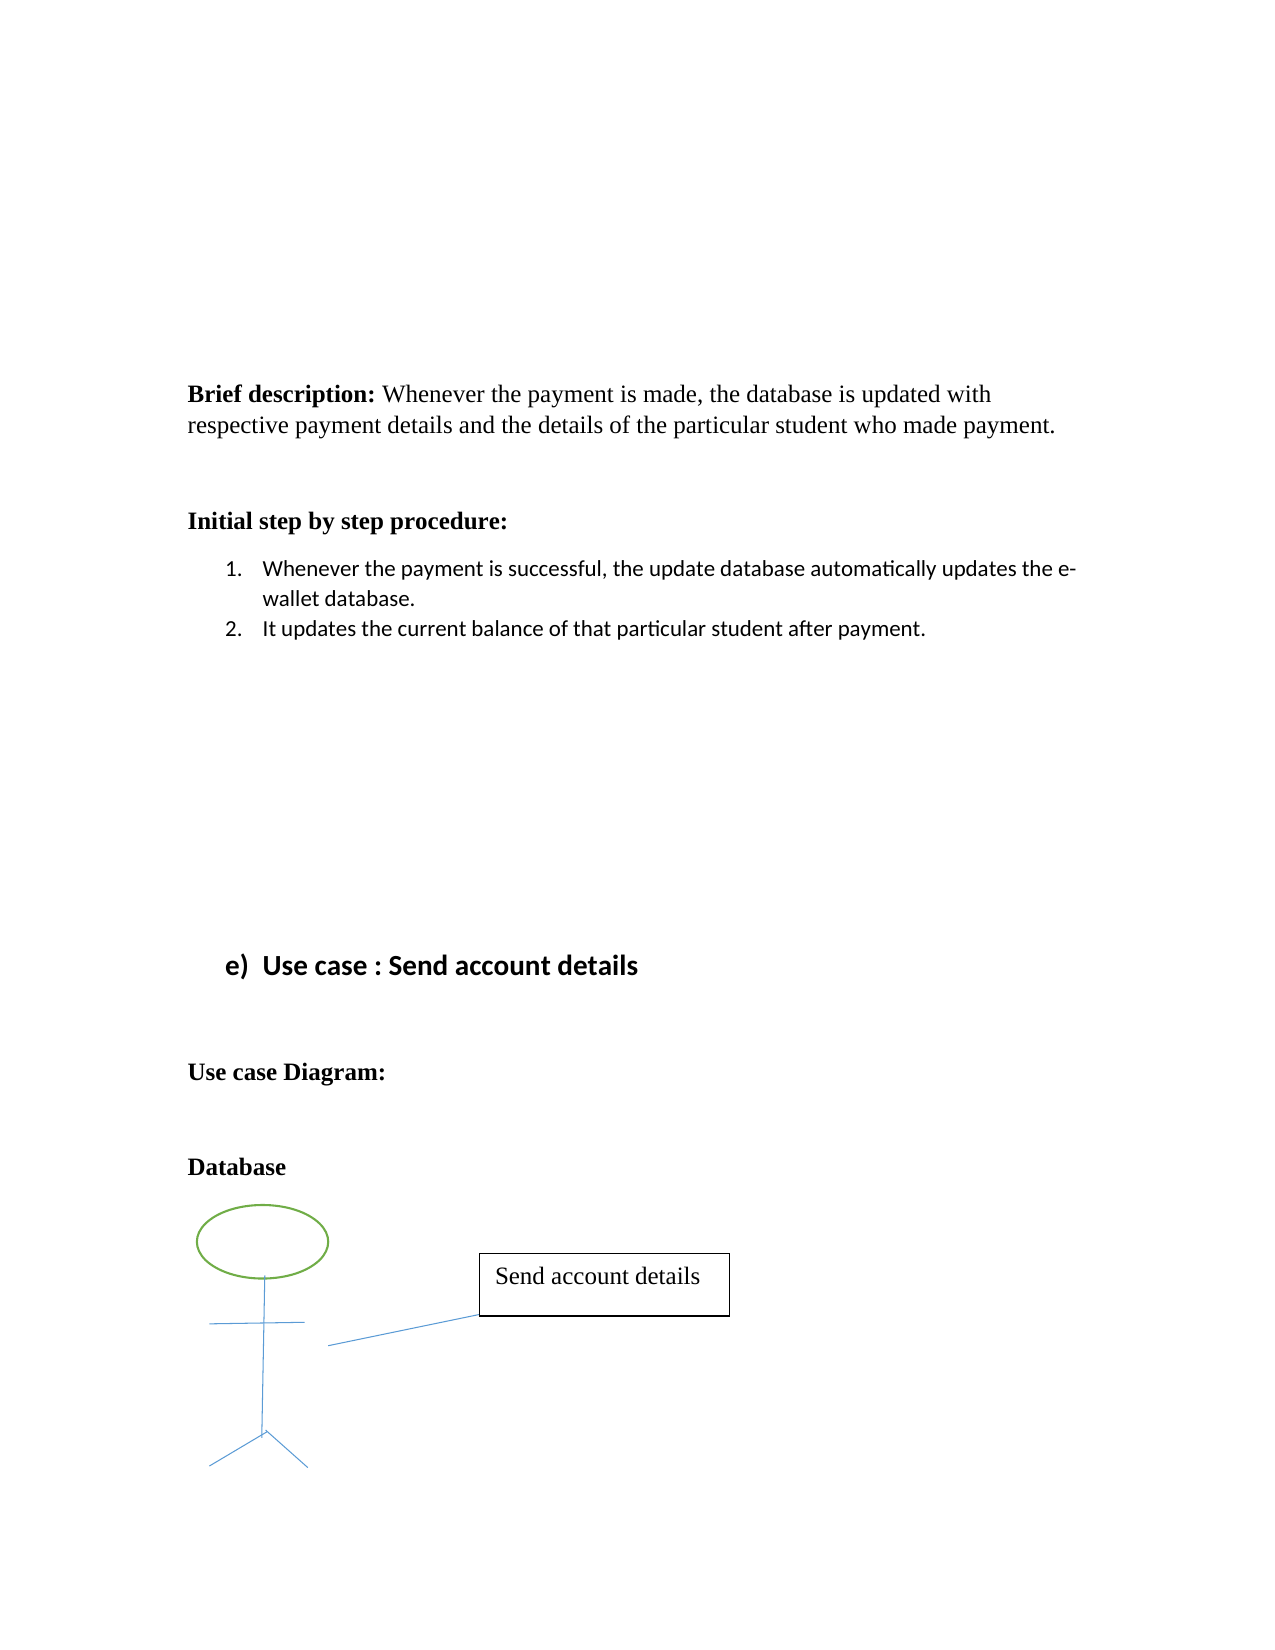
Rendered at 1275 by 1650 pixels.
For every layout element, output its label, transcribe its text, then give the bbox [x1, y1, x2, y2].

list It updates the current balance of that particular student after payment. [225, 614, 1087, 642]
text Use case Diagram: [187, 1057, 1087, 1085]
list Use case : Send account details [225, 947, 1087, 983]
list Whenever the payment is successful, the update database automatically updates the e-wallet database. [225, 554, 1087, 612]
text Database [187, 1152, 1087, 1181]
text Initial step by step procedure: [187, 506, 1087, 535]
text Brief description: Whenever the payment is made, the database is updated with respective payment details and the details of the particular student who made payment. [187, 379, 1087, 439]
